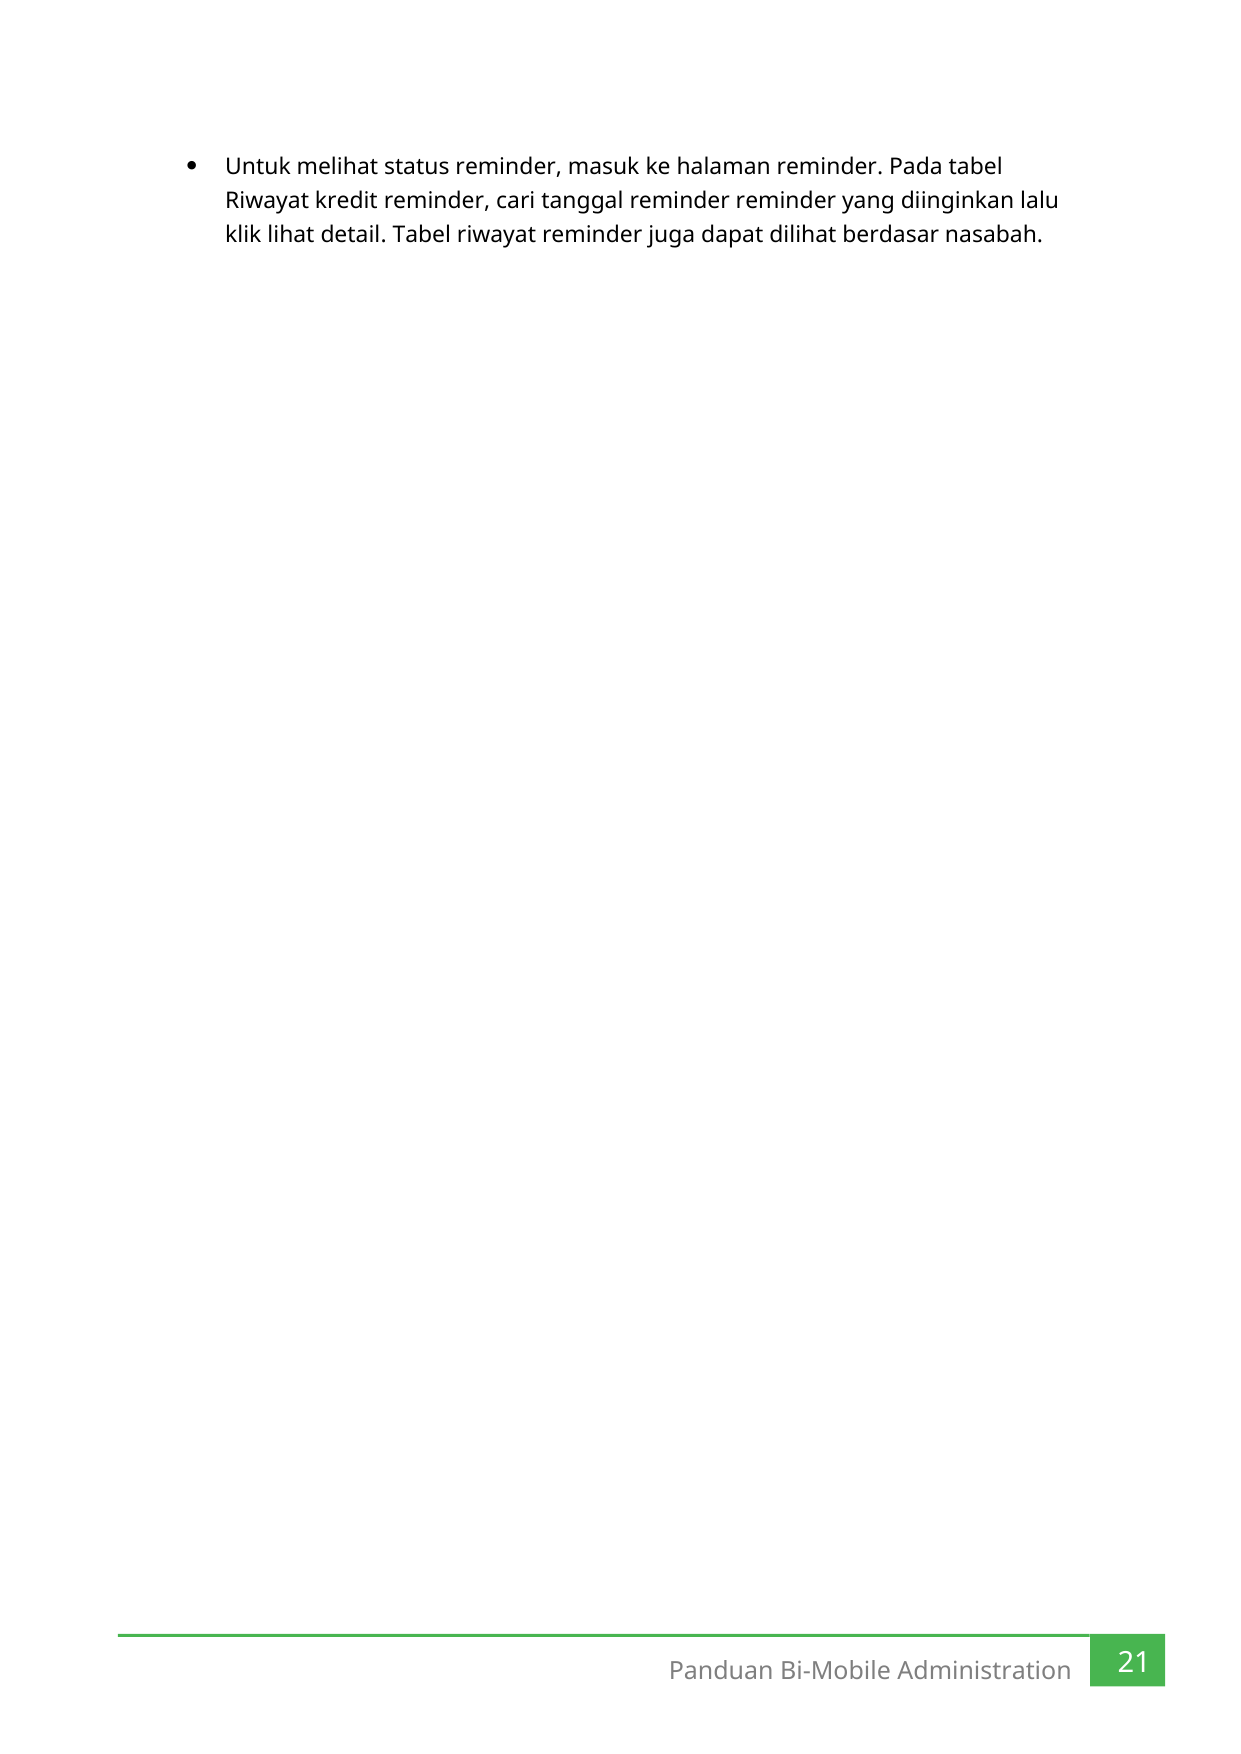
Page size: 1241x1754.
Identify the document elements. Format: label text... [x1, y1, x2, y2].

list Untuk melihat status reminder, masuk ke halaman reminder. Pada tabel Riwayat kredit reminder, cari tanggal reminder reminder yang diinginkan lalu klik lihat detail. Tabel riwayat reminder juga dapat dilihat berdasar nasabah. [187, 150, 1090, 249]
